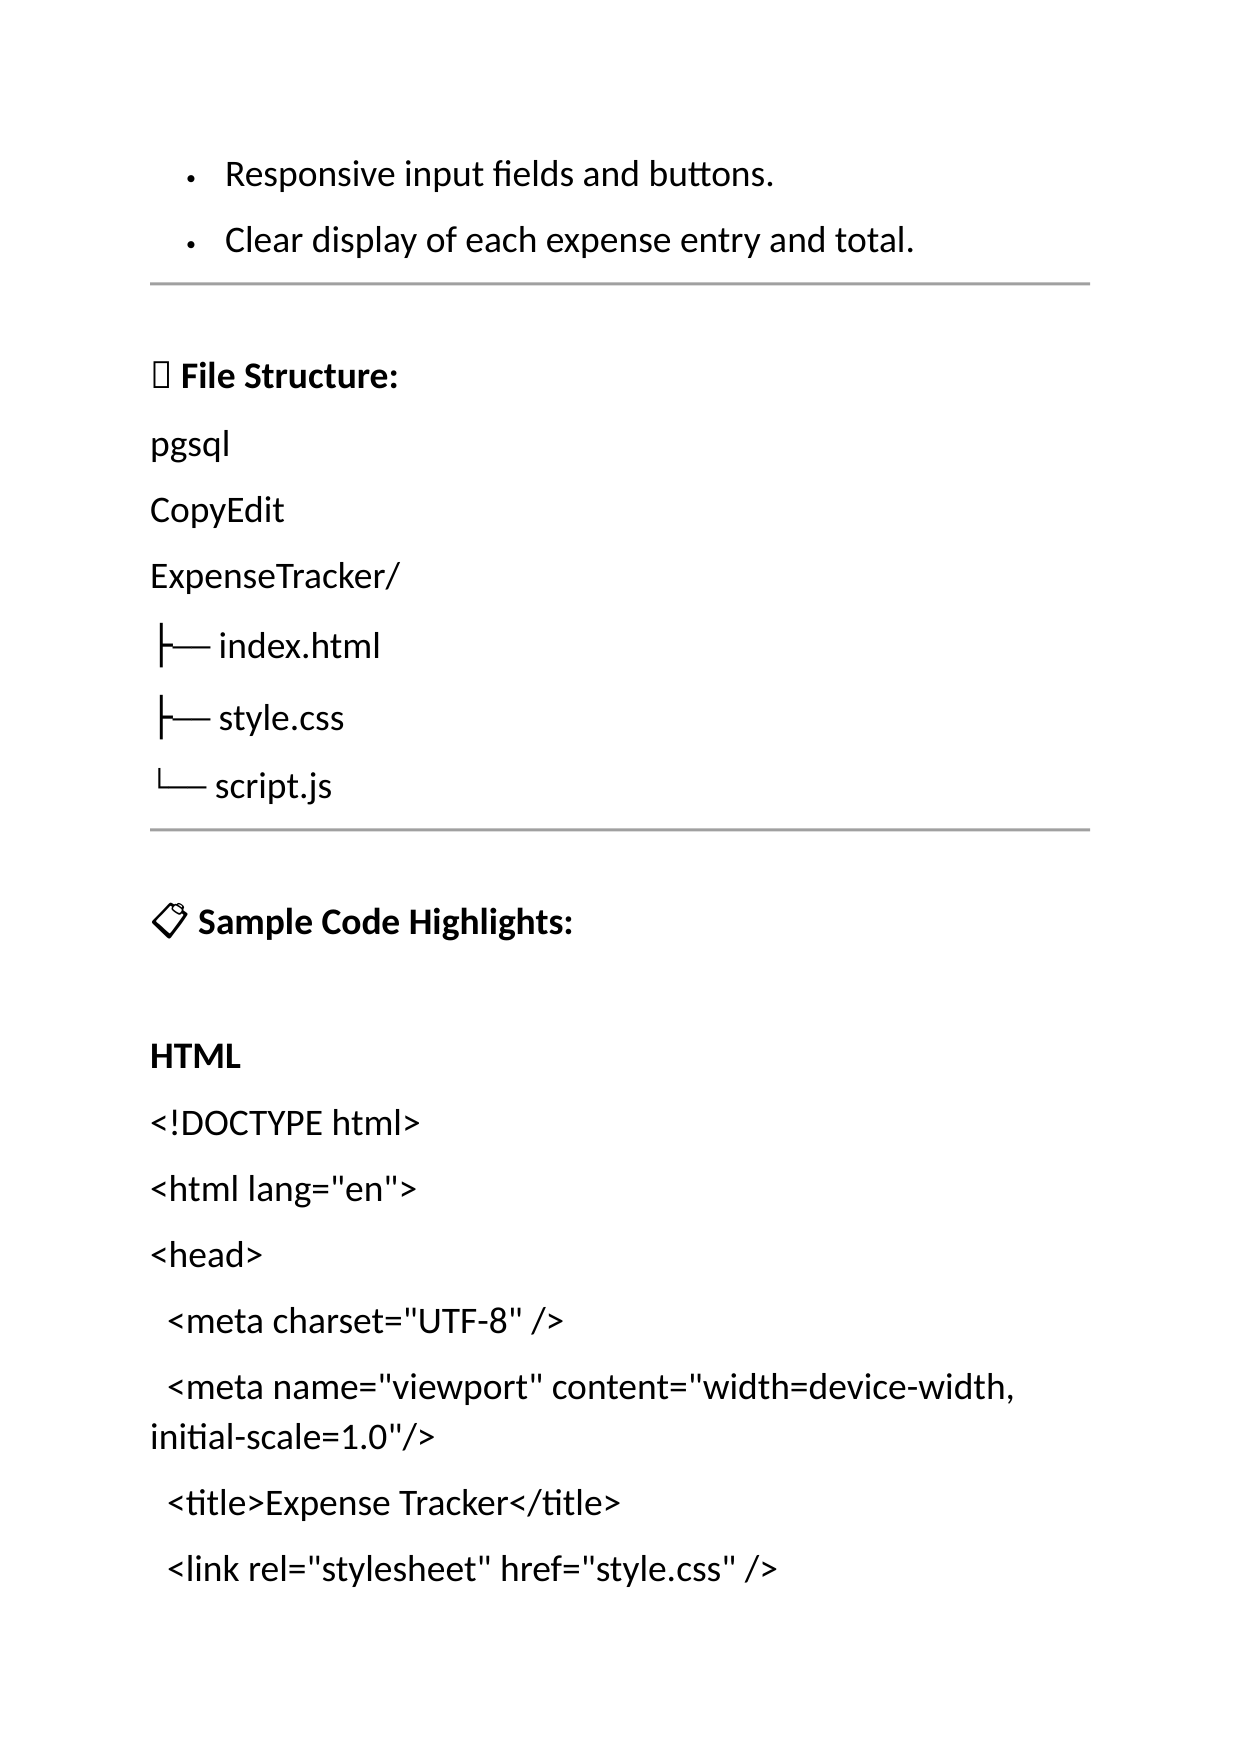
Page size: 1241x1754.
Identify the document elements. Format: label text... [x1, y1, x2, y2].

text <title>Expense Tracker</title> [150, 1479, 1090, 1524]
text <link rel="stylesheet" href="style.css" /> [150, 1545, 1090, 1591]
list Clear display of each expense entry and total. [187, 216, 1090, 262]
text └── script.js [150, 762, 1090, 808]
text 📋 Sample Code Highlights: [150, 894, 1090, 946]
text <meta charset="UTF-8" /> [150, 1297, 1090, 1343]
text pgsql [150, 420, 1090, 466]
text ExpenseTracker/ [150, 552, 1090, 598]
text <html lang="en"> [150, 1165, 1090, 1211]
text <meta name="viewport" content="width=device-width, initial-scale=1.0"/> [150, 1363, 1090, 1458]
text 📂 File Structure: [150, 348, 1090, 399]
text HTML [150, 1032, 1090, 1078]
text <!DOCTYPE html> [150, 1098, 1090, 1144]
text ├── style.css [150, 690, 1090, 741]
text CopyEdit [150, 486, 1090, 532]
text ├── index.html [150, 619, 1090, 670]
text <head> [150, 1231, 1090, 1277]
list Responsive input fields and buttons. [187, 150, 1090, 196]
